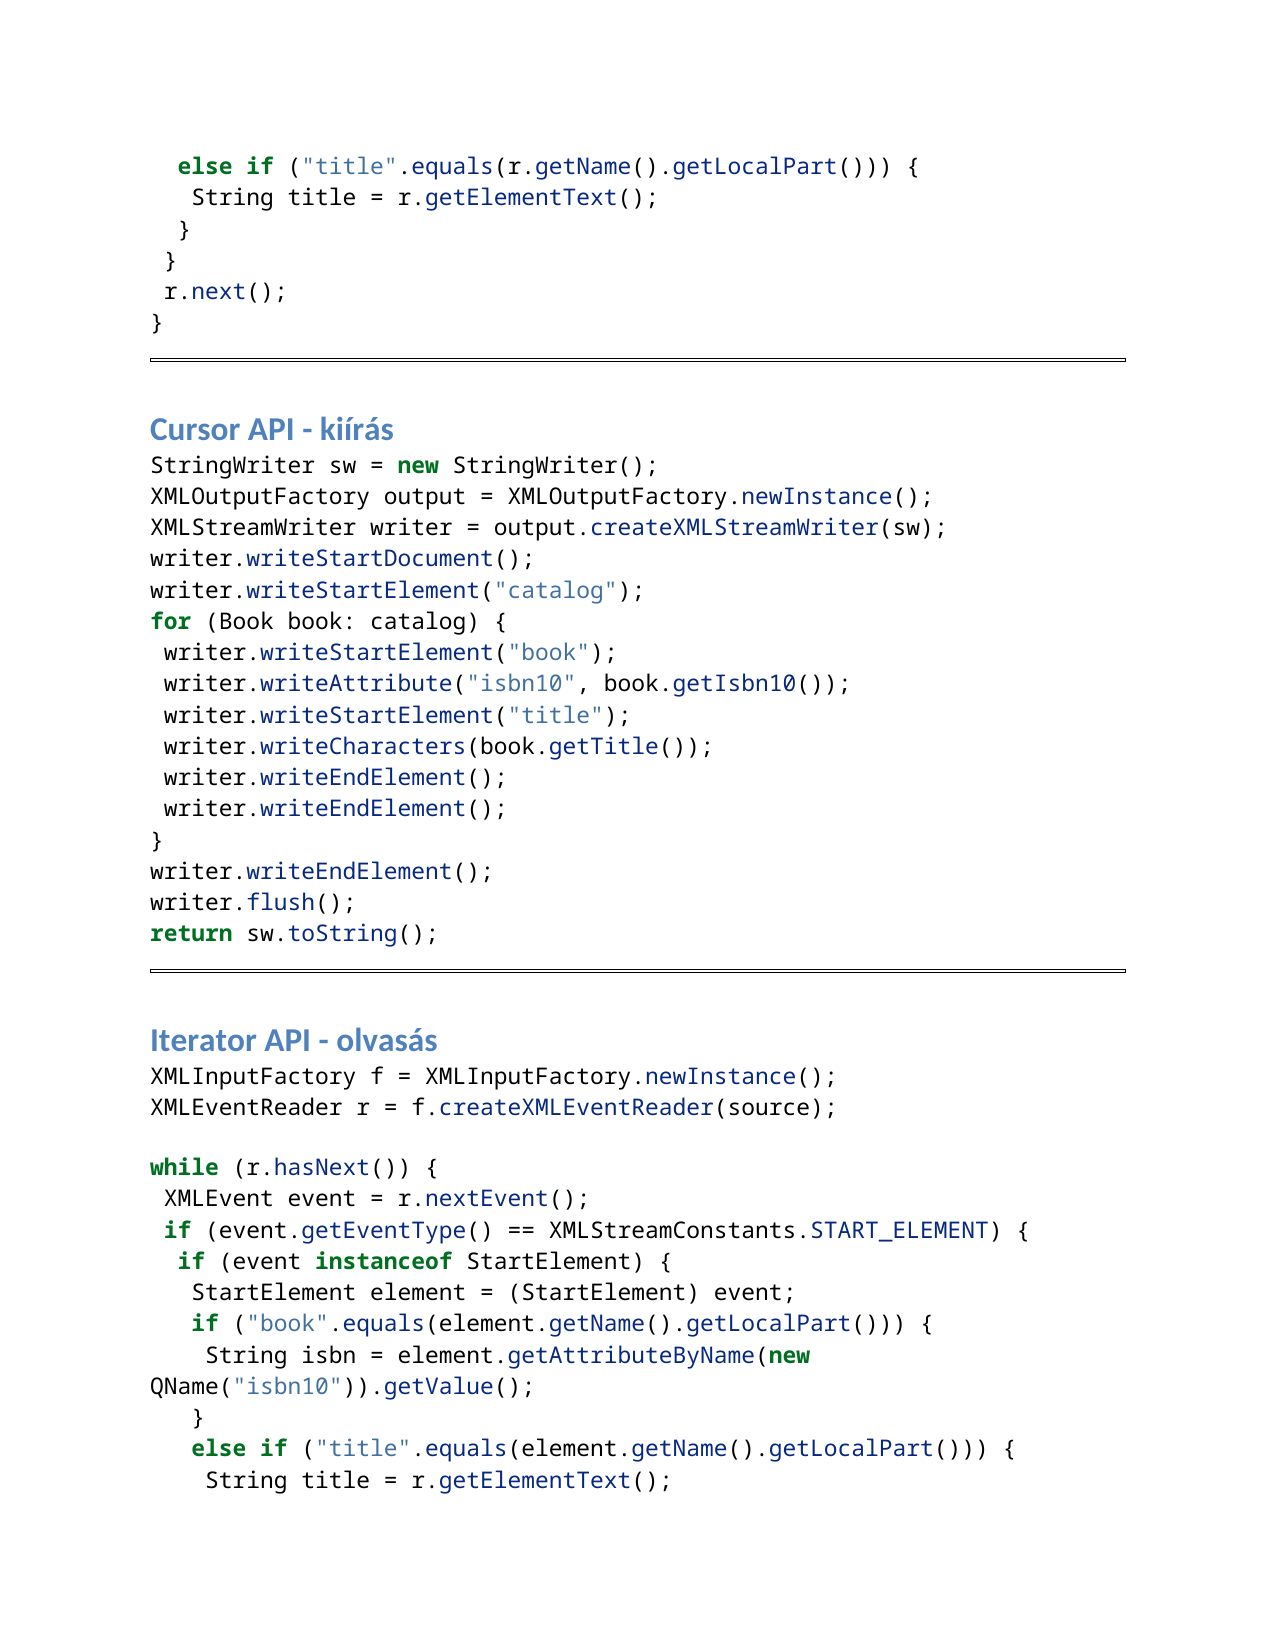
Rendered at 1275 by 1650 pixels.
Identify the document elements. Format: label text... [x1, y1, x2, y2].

subtitle Iterator API - olvasás [150, 1019, 1125, 1060]
text StringWriter sw = new StringWriter(); XMLOutputFactory output = XMLOutputFactory.newInstance(); XMLStreamWriter writer = output.createXMLStreamWriter(sw); writer.writeStartDocument(); writer.writeStartElement("catalog"); for (Book book: catalog) { writer.writeStartElement("book"); writer.writeAttribute("isbn10", book.getIsbn10()); writer.writeStartElement("title"); writer.writeCharacters(book.getTitle()); writer.writeEndElement(); writer.writeEndElement(); } writer.writeEndElement(); writer.flush(); return sw.toString(); [150, 449, 1125, 949]
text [150, 1060, 1125, 1495]
subtitle Cursor API - kiírás [150, 408, 1125, 449]
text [150, 150, 1125, 337]
